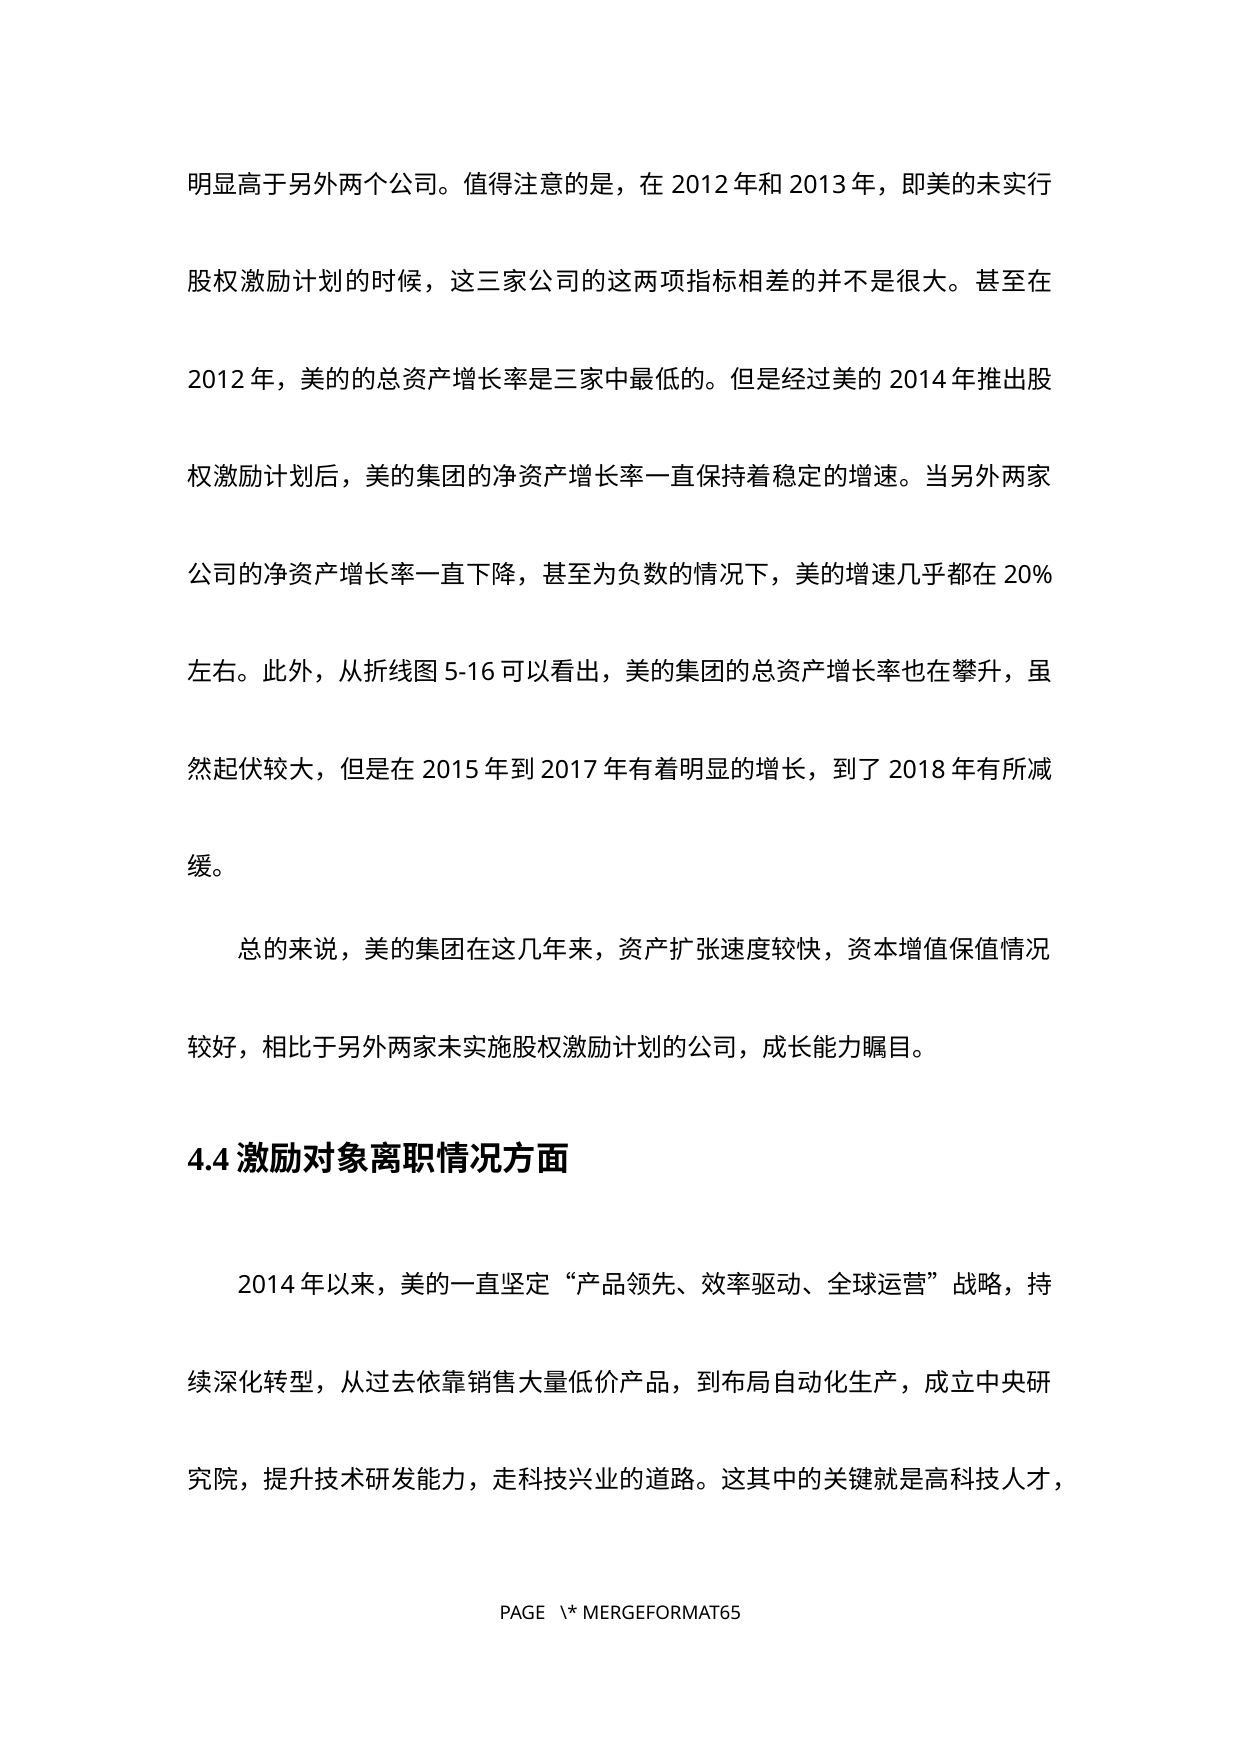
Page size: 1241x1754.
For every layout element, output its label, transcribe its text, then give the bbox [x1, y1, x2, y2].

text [187, 150, 1053, 897]
subtitle 4.4激励对象离职情况方面 [187, 1123, 1053, 1188]
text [187, 1251, 1053, 1511]
text 总的来说，美的集团在这几年来，资产扩张速度较快，资本增值保值情况较好，相比于另外两家未实施股权激励计划的公司，成长能力瞩目。 [187, 916, 1053, 1078]
